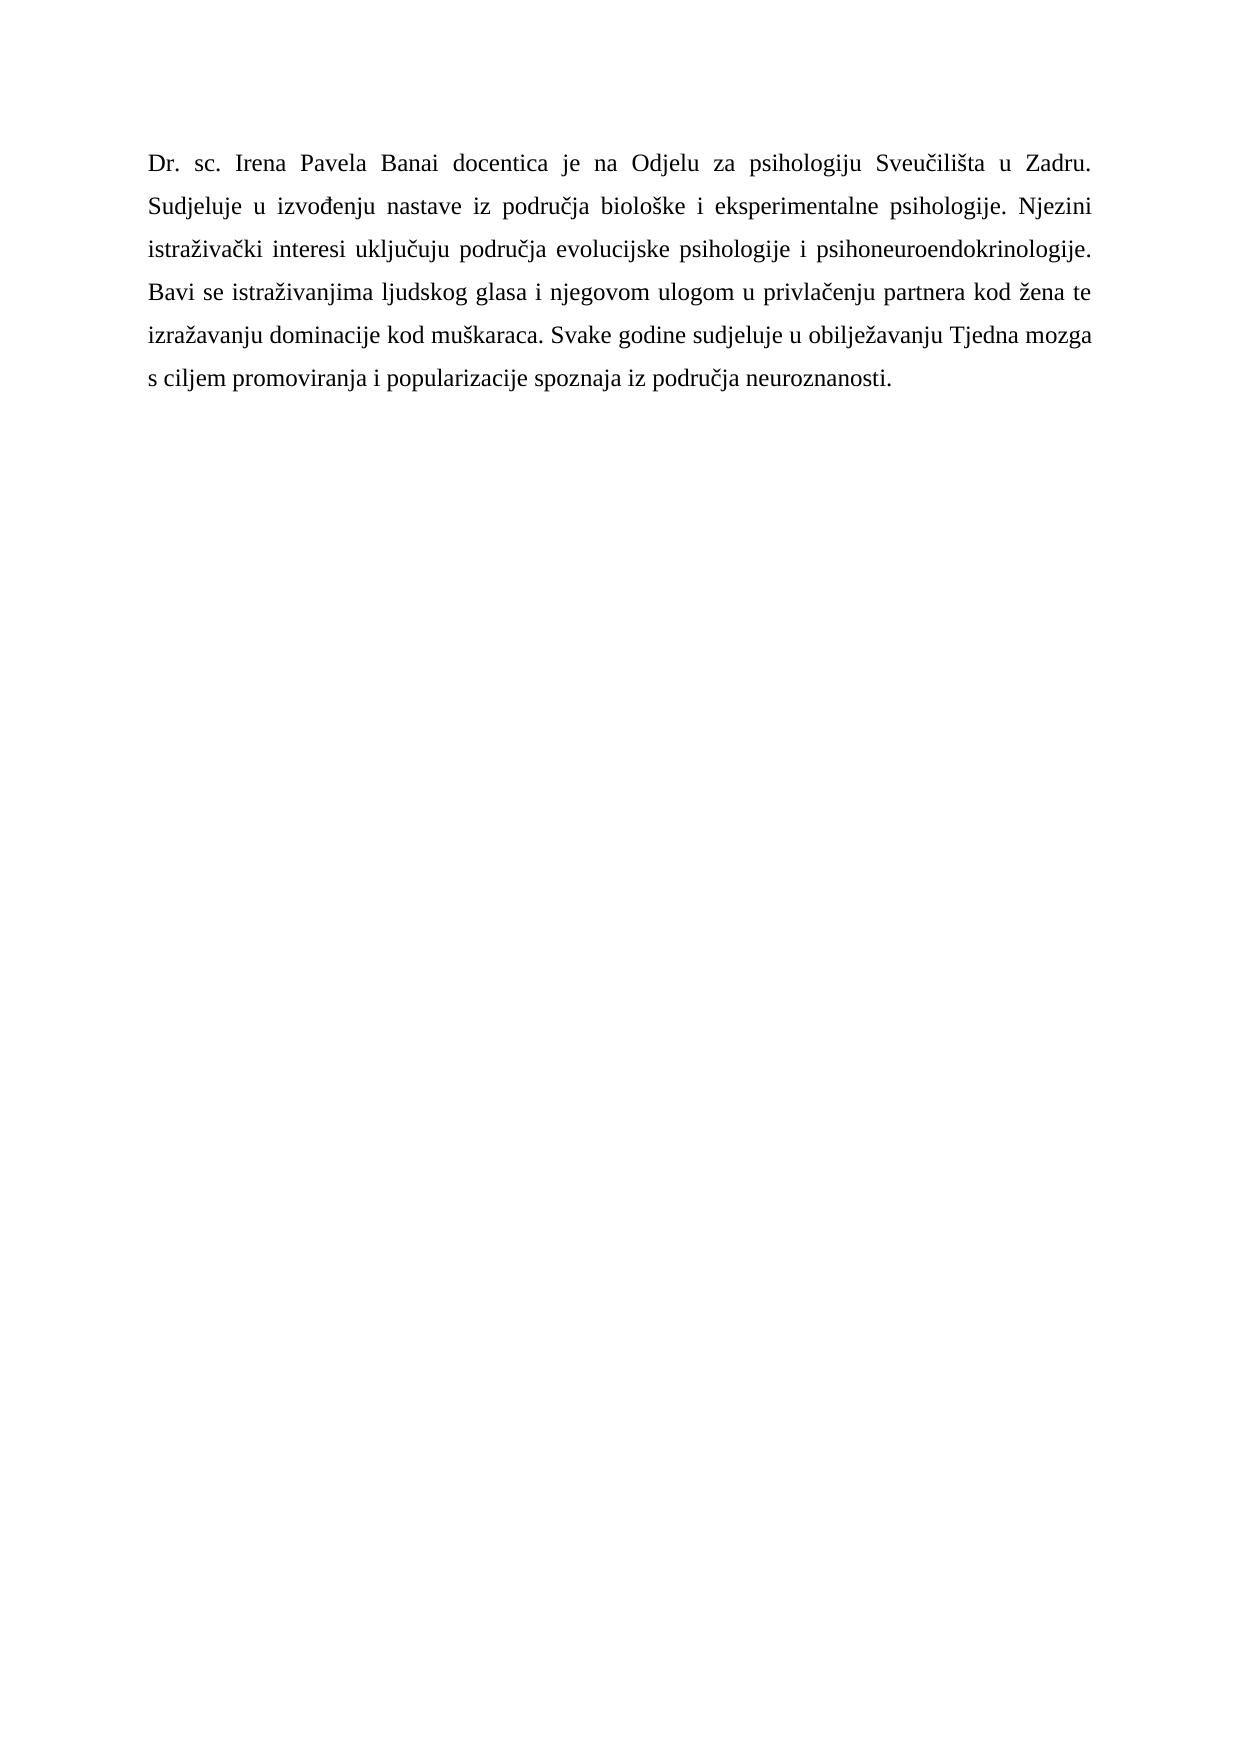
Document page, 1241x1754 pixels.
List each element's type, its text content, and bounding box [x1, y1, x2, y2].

text Dr. sc. Irena Pavela Banai docentica je na Odjelu za psihologiju Sveučilišta u Zadru. Sudjeluje u izvođenju nastave iz područja biološke i eksperimentalne psihologije. Njezini istraživački interesi uključuju područja evolucijske psihologije i psihoneuroendokrinologije. Bavi se istraživanjima ljudskog glasa i njegovom ulogom u privlačenju partnera kod žena te izražavanju dominacije kod muškaraca. Svake godine sudjeluje u obilježavanju Tjedna mozga s ciljem promoviranja i popularizacije spoznaja iz područja neuroznanosti. [148, 148, 1093, 392]
